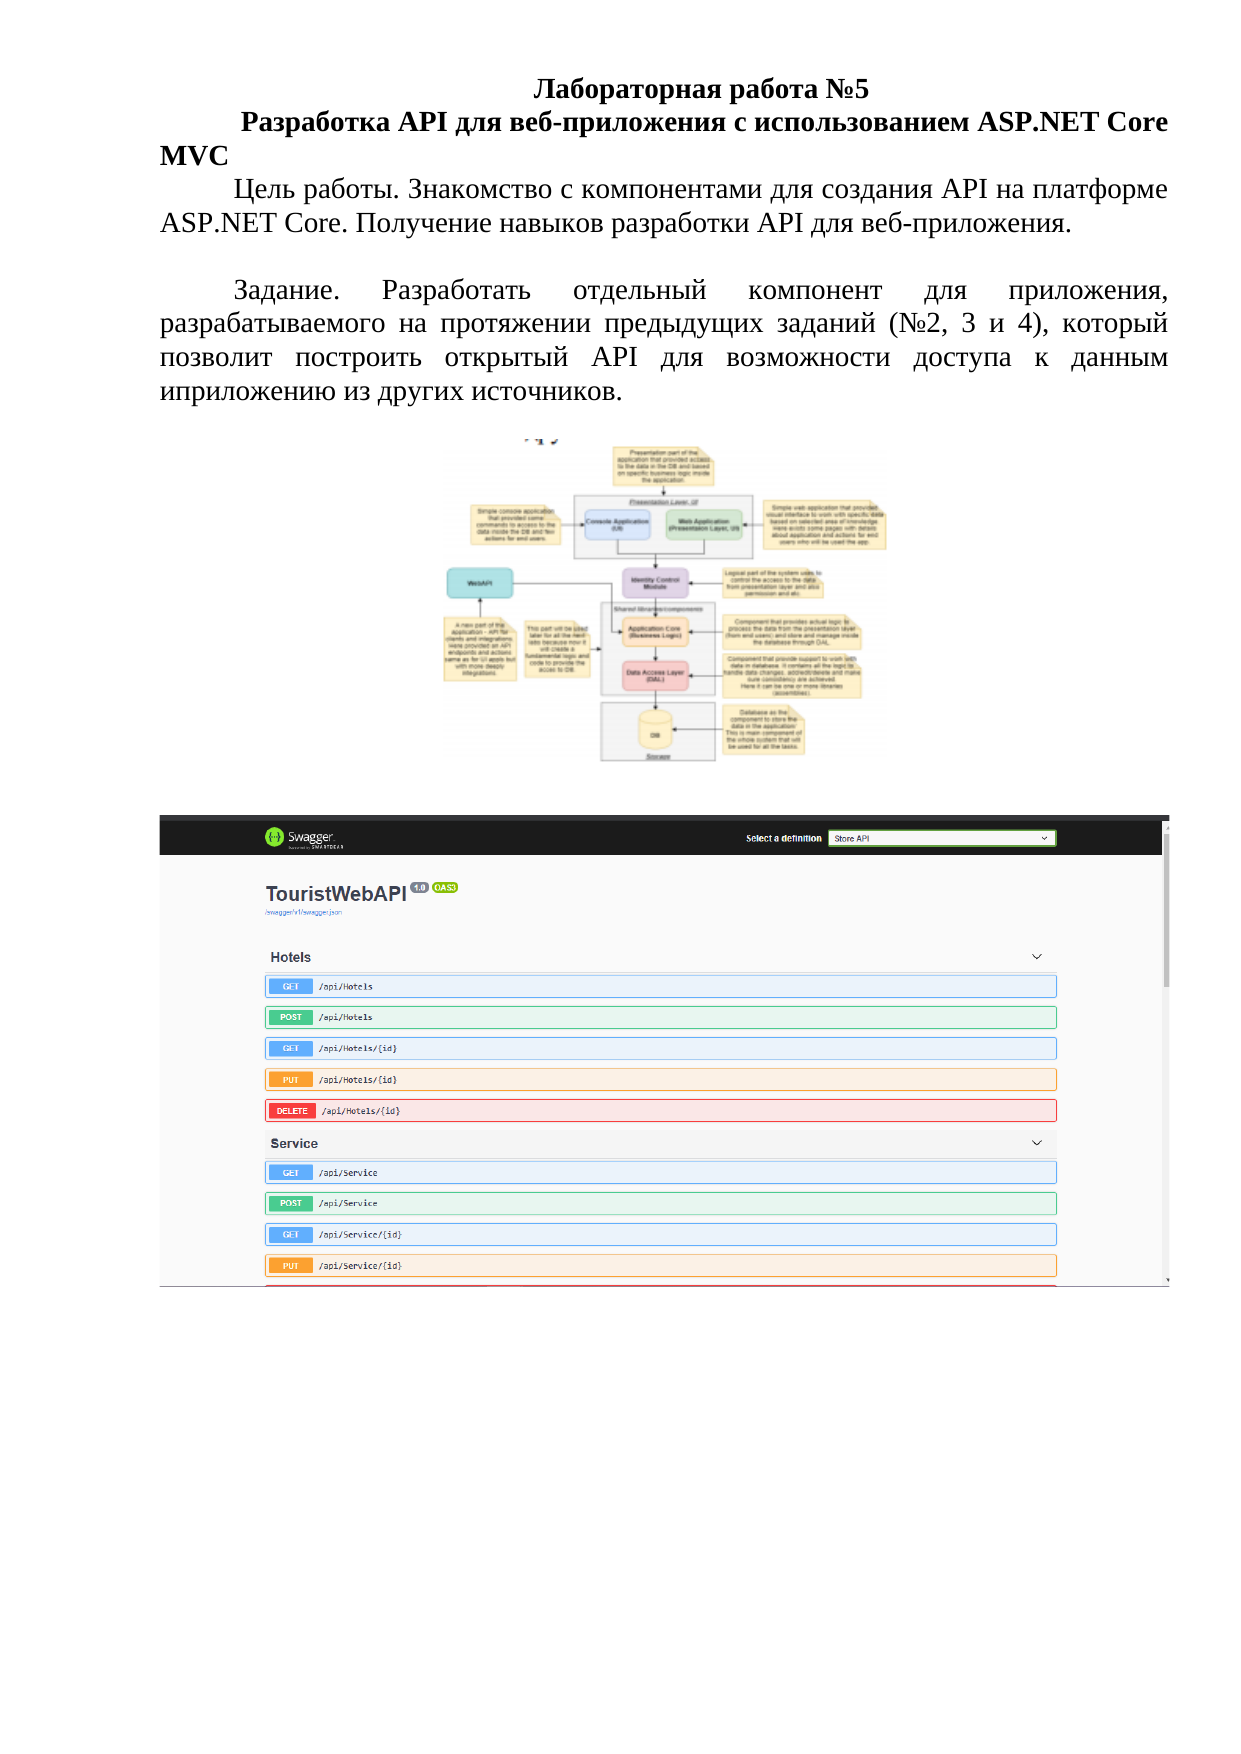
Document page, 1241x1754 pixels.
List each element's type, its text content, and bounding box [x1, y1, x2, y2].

picture [159, 815, 1170, 1287]
text Лабораторная работа №5 [159, 71, 1169, 104]
text Разработка API для веб-приложения с использованием ASP.NET Core MVC [159, 104, 1169, 171]
text Цель работы. Знакомство с компонентами для создания API на платформе ASP.NET Core. Получение навыков разработки API для веб-приложения. [159, 171, 1169, 238]
text Задание. Разработать отдельный компонент для приложения, разрабатываемого на протяжении предыдущих заданий (№2, 3 и 4), который позволит построить открытый API для возможности доступа к данным иприложению из других источников. [159, 272, 1169, 406]
picture [400, 439, 929, 782]
